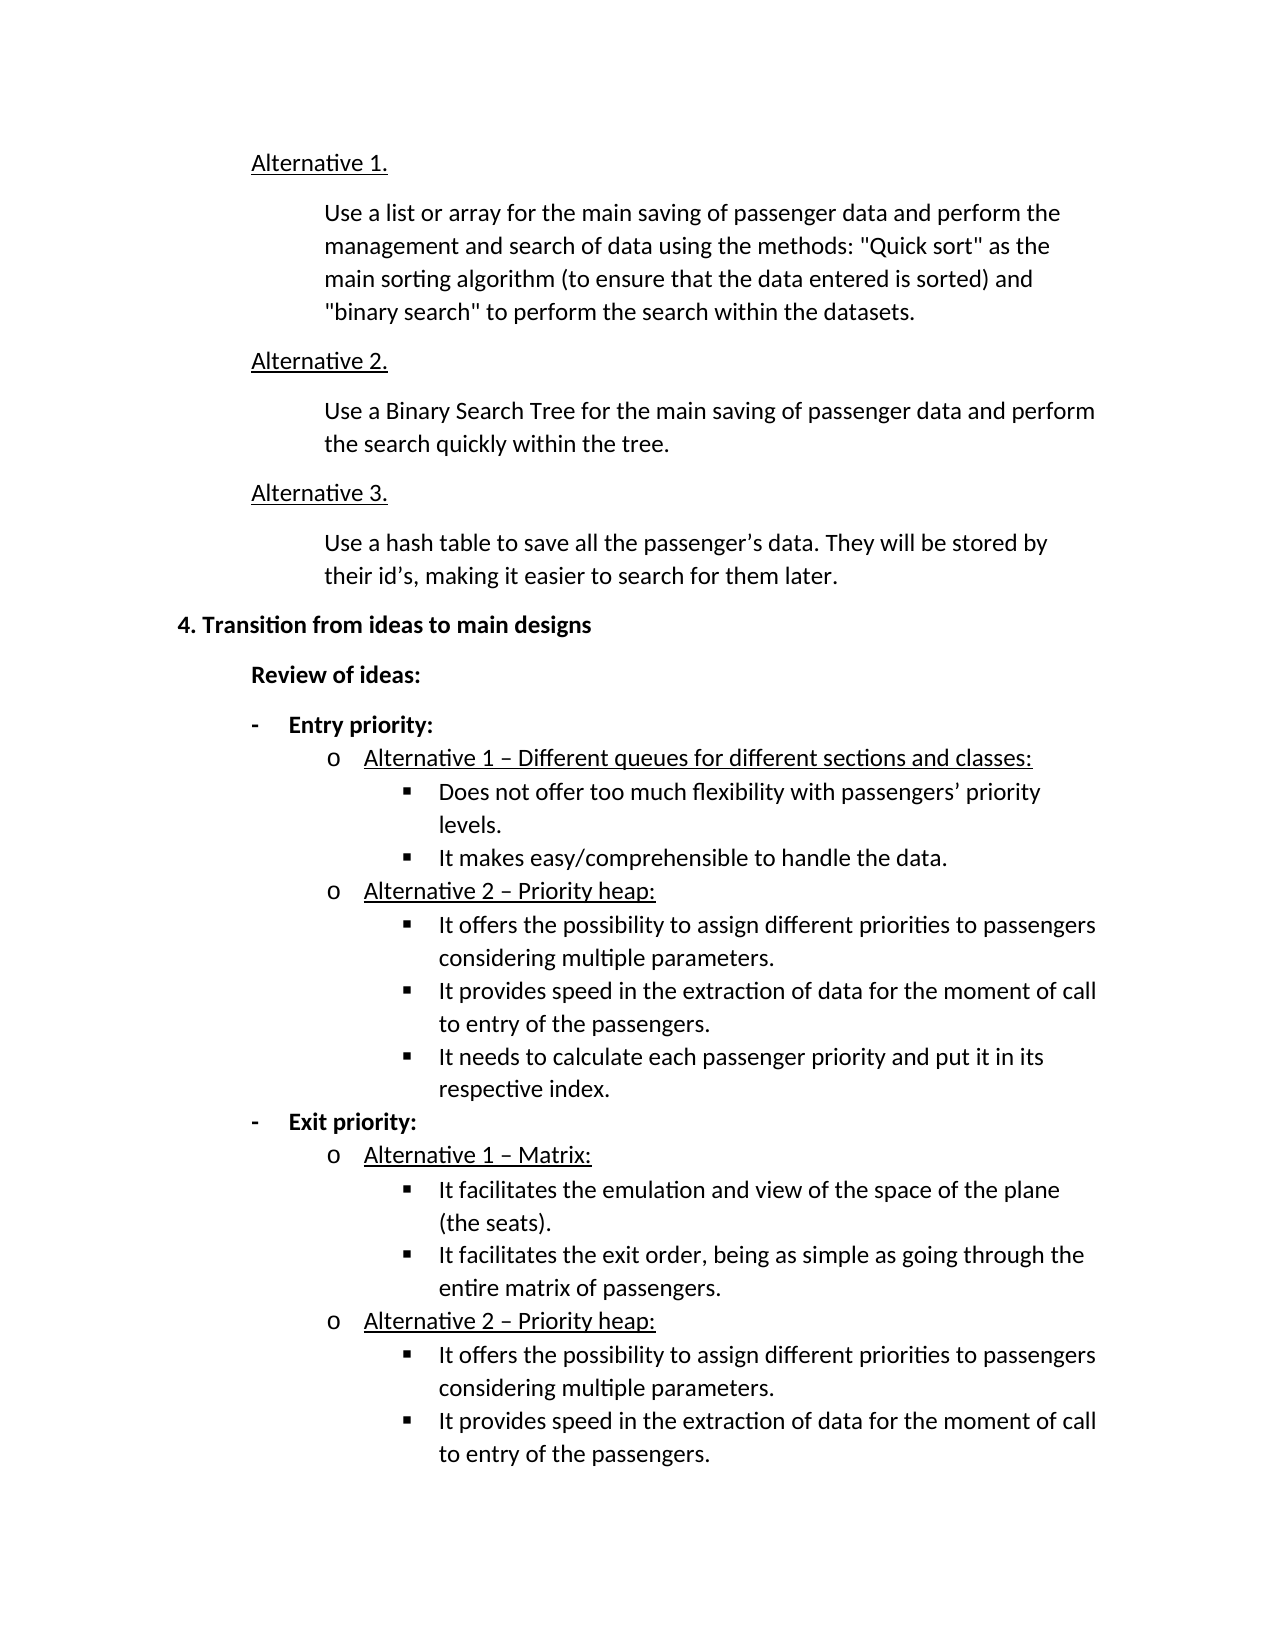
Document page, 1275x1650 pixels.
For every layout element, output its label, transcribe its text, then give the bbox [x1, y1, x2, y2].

list Exit priority: [251, 1107, 1098, 1137]
list Does not offer too much flexibility with passengers’ priority levels. [401, 776, 1098, 839]
list Alternative 2 – Priority heap: [326, 1305, 1098, 1337]
list It makes easy/comprehensible to handle the data. [401, 842, 1098, 872]
list It needs to calculate each passenger priority and put it in its respective index. [401, 1041, 1098, 1104]
list It offers the possibility to assign different priorities to passengers considering multiple parameters. [401, 909, 1098, 972]
list Alternative 1 – Different queues for different sections and classes: [326, 742, 1098, 773]
list Alternative 2 – Priority heap: [326, 875, 1098, 907]
text Alternative 2. [177, 346, 1098, 376]
text 4. Transition from ideas to main designs [177, 610, 1098, 640]
list It provides speed in the extraction of data for the moment of call to entry of the passengers. [401, 975, 1098, 1038]
text Use a list or array for the main saving of passenger data and perform the management and search of data using the methods: "Quick sort" as the main sorting algorithm (to ensure that the data entered is sorted) and "binary search" to perform the search within the datasets. [324, 197, 1098, 326]
list Entry priority: [251, 709, 1098, 739]
text Review of ideas: [177, 659, 1098, 690]
text Alternative 3. [177, 478, 1098, 508]
text Alternative 1. [177, 148, 1098, 178]
list It offers the possibility to assign different priorities to passengers considering multiple parameters. [401, 1340, 1098, 1403]
list It facilitates the exit order, being as simple as going through the entire matrix of passengers. [401, 1239, 1098, 1303]
text Use a Binary Search Tree for the main saving of passenger data and perform the search quickly within the tree. [324, 395, 1098, 458]
list It provides speed in the extraction of data for the moment of call to entry of the passengers. [401, 1406, 1098, 1469]
list Alternative 1 – Matrix: [326, 1139, 1098, 1171]
list It facilitates the emulation and view of the space of the plane (the seats). [401, 1174, 1098, 1237]
text Use a hash table to save all the passenger’s data. They will be stored by their id’s, making it easier to search for them later. [324, 527, 1098, 591]
